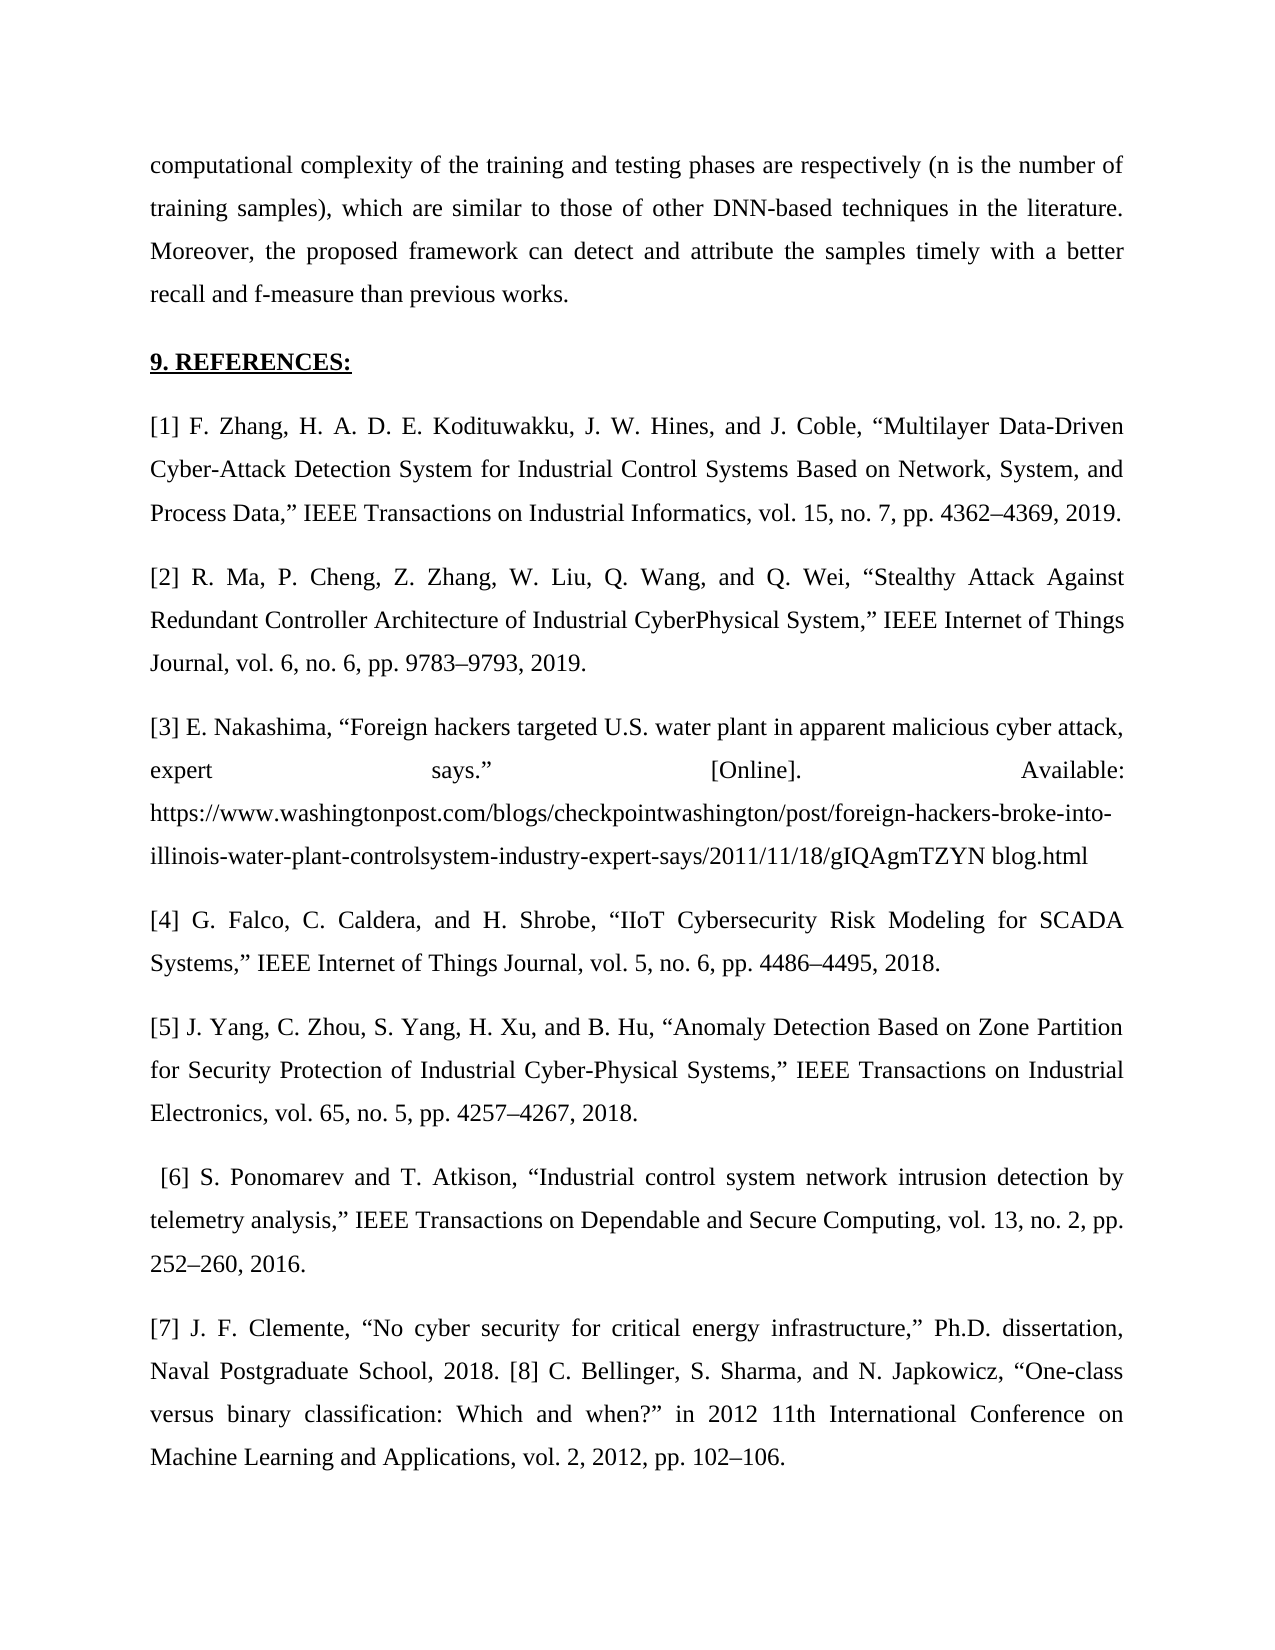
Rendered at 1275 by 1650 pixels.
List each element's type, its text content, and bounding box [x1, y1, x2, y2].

text [5] J. Yang, C. Zhou, S. Yang, H. Xu, and B. Hu, “Anomaly Detection Based on Zone Partition for Security Protection of Industrial Cyber-Physical Systems,” IEEE Transactions on Industrial Electronics, vol. 65, no. 5, pp. 4257–4267, 2018. [150, 1012, 1125, 1127]
text [6] S. Ponomarev and T. Atkison, “Industrial control system network intrusion detection by telemetry analysis,” IEEE Transactions on Dependable and Secure Computing, vol. 13, no. 2, pp. 252–260, 2016. [150, 1162, 1125, 1277]
text [7] J. F. Clemente, “No cyber security for critical energy infrastructure,” Ph.D. dissertation, Naval Postgraduate School, 2018. [8] C. Bellinger, S. Sharma, and N. Japkowicz, “One-class versus binary classification: Which and when?” in 2012 11th International Conference on Machine Learning and Applications, vol. 2, 2012, pp. 102–106. [150, 1313, 1125, 1471]
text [150, 150, 1125, 308]
text [2] R. Ma, P. Cheng, Z. Zhang, W. Liu, Q. Wang, and Q. Wei, “Stealthy Attack Against Redundant Controller Architecture of Industrial CyberPhysical System,” IEEE Internet of Things Journal, vol. 6, no. 6, pp. 9783–9793, 2019. [150, 562, 1125, 677]
text 9. REFERENCES: [150, 347, 1125, 376]
text [3] E. Nakashima, “Foreign hackers targeted U.S. water plant in apparent malicious cyber attack, expert says.” [Online]. Available: https://www.washingtonpost.com/blogs/checkpointwashington/post/foreign-hackers-broke-into-illinois-water-plant-controlsystem-industry-expert-says/2011/11/18/gIQAgmTZYN blog.html [150, 712, 1125, 870]
text [4] G. Falco, C. Caldera, and H. Shrobe, “IIoT Cybersecurity Risk Modeling for SCADA Systems,” IEEE Internet of Things Journal, vol. 5, no. 6, pp. 4486–4495, 2018. [150, 905, 1125, 977]
text [1] F. Zhang, H. A. D. E. Kodituwakku, J. W. Hines, and J. Coble, “Multilayer Data-Driven Cyber-Attack Detection System for Industrial Control Systems Based on Network, System, and Process Data,” IEEE Transactions on Industrial Informatics, vol. 15, no. 7, pp. 4362–4369, 2019. [150, 411, 1125, 526]
